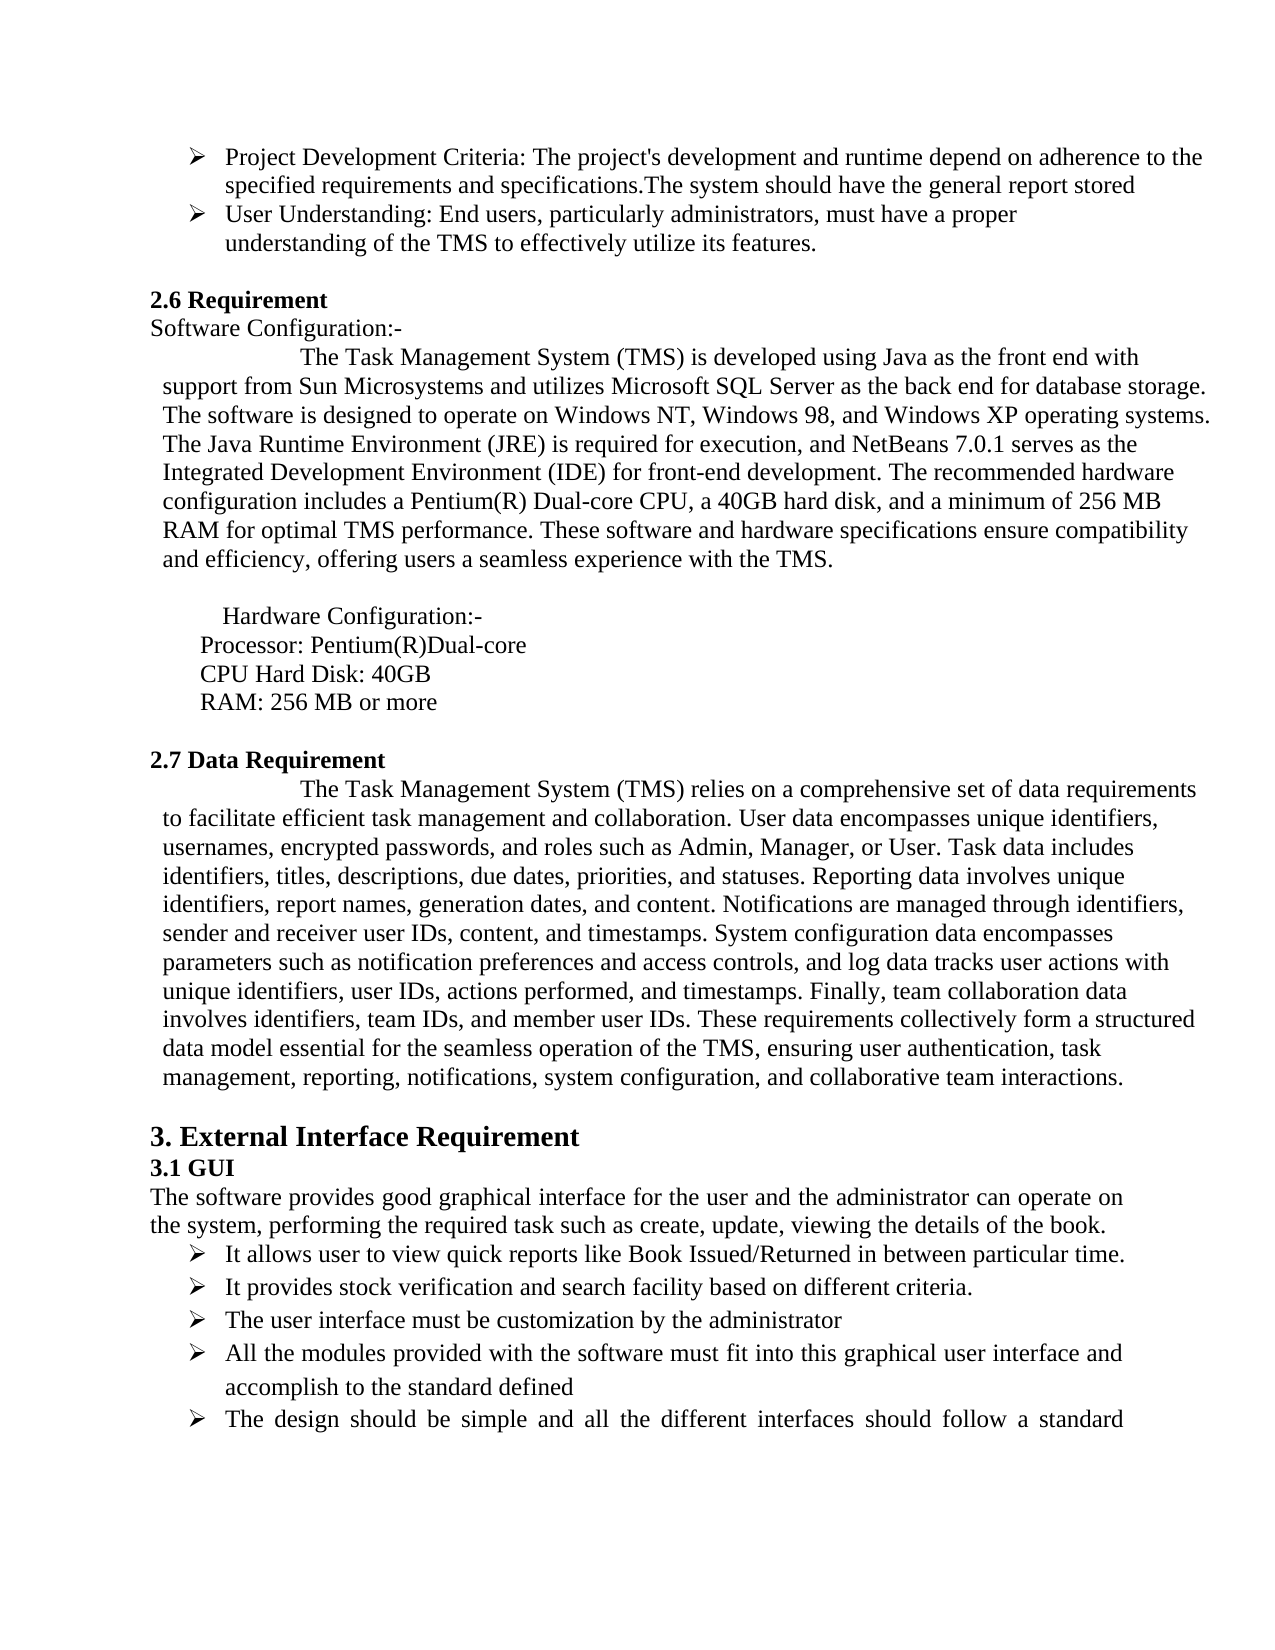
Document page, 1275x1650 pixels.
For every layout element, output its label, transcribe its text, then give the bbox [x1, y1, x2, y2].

list Project Development Criteria: The project's development and runtime depend on adherence to the specified requirements and specifications.The system should have the general report stored [187, 142, 1212, 199]
list All the modules provided with the software must fit into this graphical user interface and accomplish to the standard defined [187, 1338, 1124, 1400]
list It allows user to view quick reports like Book Issued/Returned in between particular time. [187, 1239, 1212, 1268]
subtitle Requirement [150, 285, 1212, 314]
subtitle External Interface Requirement [150, 1120, 1212, 1153]
list The design should be simple and all the different interfaces should follow a standard [187, 1404, 1212, 1433]
list The user interface must be customization by the administrator [187, 1305, 1212, 1334]
text RAM: 256 MB or more [150, 687, 1212, 716]
text The Task Management System (TMS) relies on a comprehensive set of data requirements to facilitate efficient task management and collaboration. User data encompasses unique identifiers, usernames, encrypted passwords, and roles such as Admin, Manager, or User. Task data includes identifiers, titles, descriptions, due dates, priorities, and statuses. Reporting data involves unique identifiers, report names, generation dates, and content. Notifications are managed through identifiers, sender and receiver user IDs, content, and timestamps. System configuration data encompasses parameters such as notification preferences and access controls, and log data tracks user actions with unique identifiers, user IDs, actions performed, and timestamps. Finally, team collaboration data involves identifiers, team IDs, and member user IDs. These requirements collectively form a structured data model essential for the seamless operation of the TMS, ensuring user authentication, task management, reporting, notifications, system configuration, and collaborative team interactions. [162, 774, 1212, 1091]
list It provides stock verification and search facility based on different criteria. [187, 1272, 1212, 1301]
subtitle Data Requirement [150, 746, 1212, 774]
text The Task Management System (TMS) is developed using Java as the front end with support from Sun Microsystems and utilizes Microsoft SQL Server as the back end for database storage. The software is designed to operate on Windows NT, Windows 98, and Windows XP operating systems. The Java Runtime Environment (JRE) is required for execution, and NetBeans 7.0.1 serves as the Integrated Development Environment (IDE) for front-end development. The recommended hardware configuration includes a Pentium(R) Dual-core CPU, a 40GB hard disk, and a minimum of 256 MB RAM for optimal TMS performance. These software and hardware specifications ensure compatibility and efficiency, offering users a seamless experience with the TMS. [162, 342, 1212, 572]
subtitle GUI [150, 1153, 1212, 1182]
list User Understanding: End users, particularly administrators, must have a proper understanding of the TMS to effectively utilize its features. [187, 199, 1125, 257]
text Hardware Configuration:- Processor: Pentium(R)Dual-core CPU Hard Disk: 40GB [200, 601, 534, 687]
text Software Configuration:- [150, 314, 1212, 342]
text The software provides good graphical interface for the user and the administrator can operate on the system, performing the required task such as create, update, viewing the details of the book. [150, 1182, 1125, 1239]
